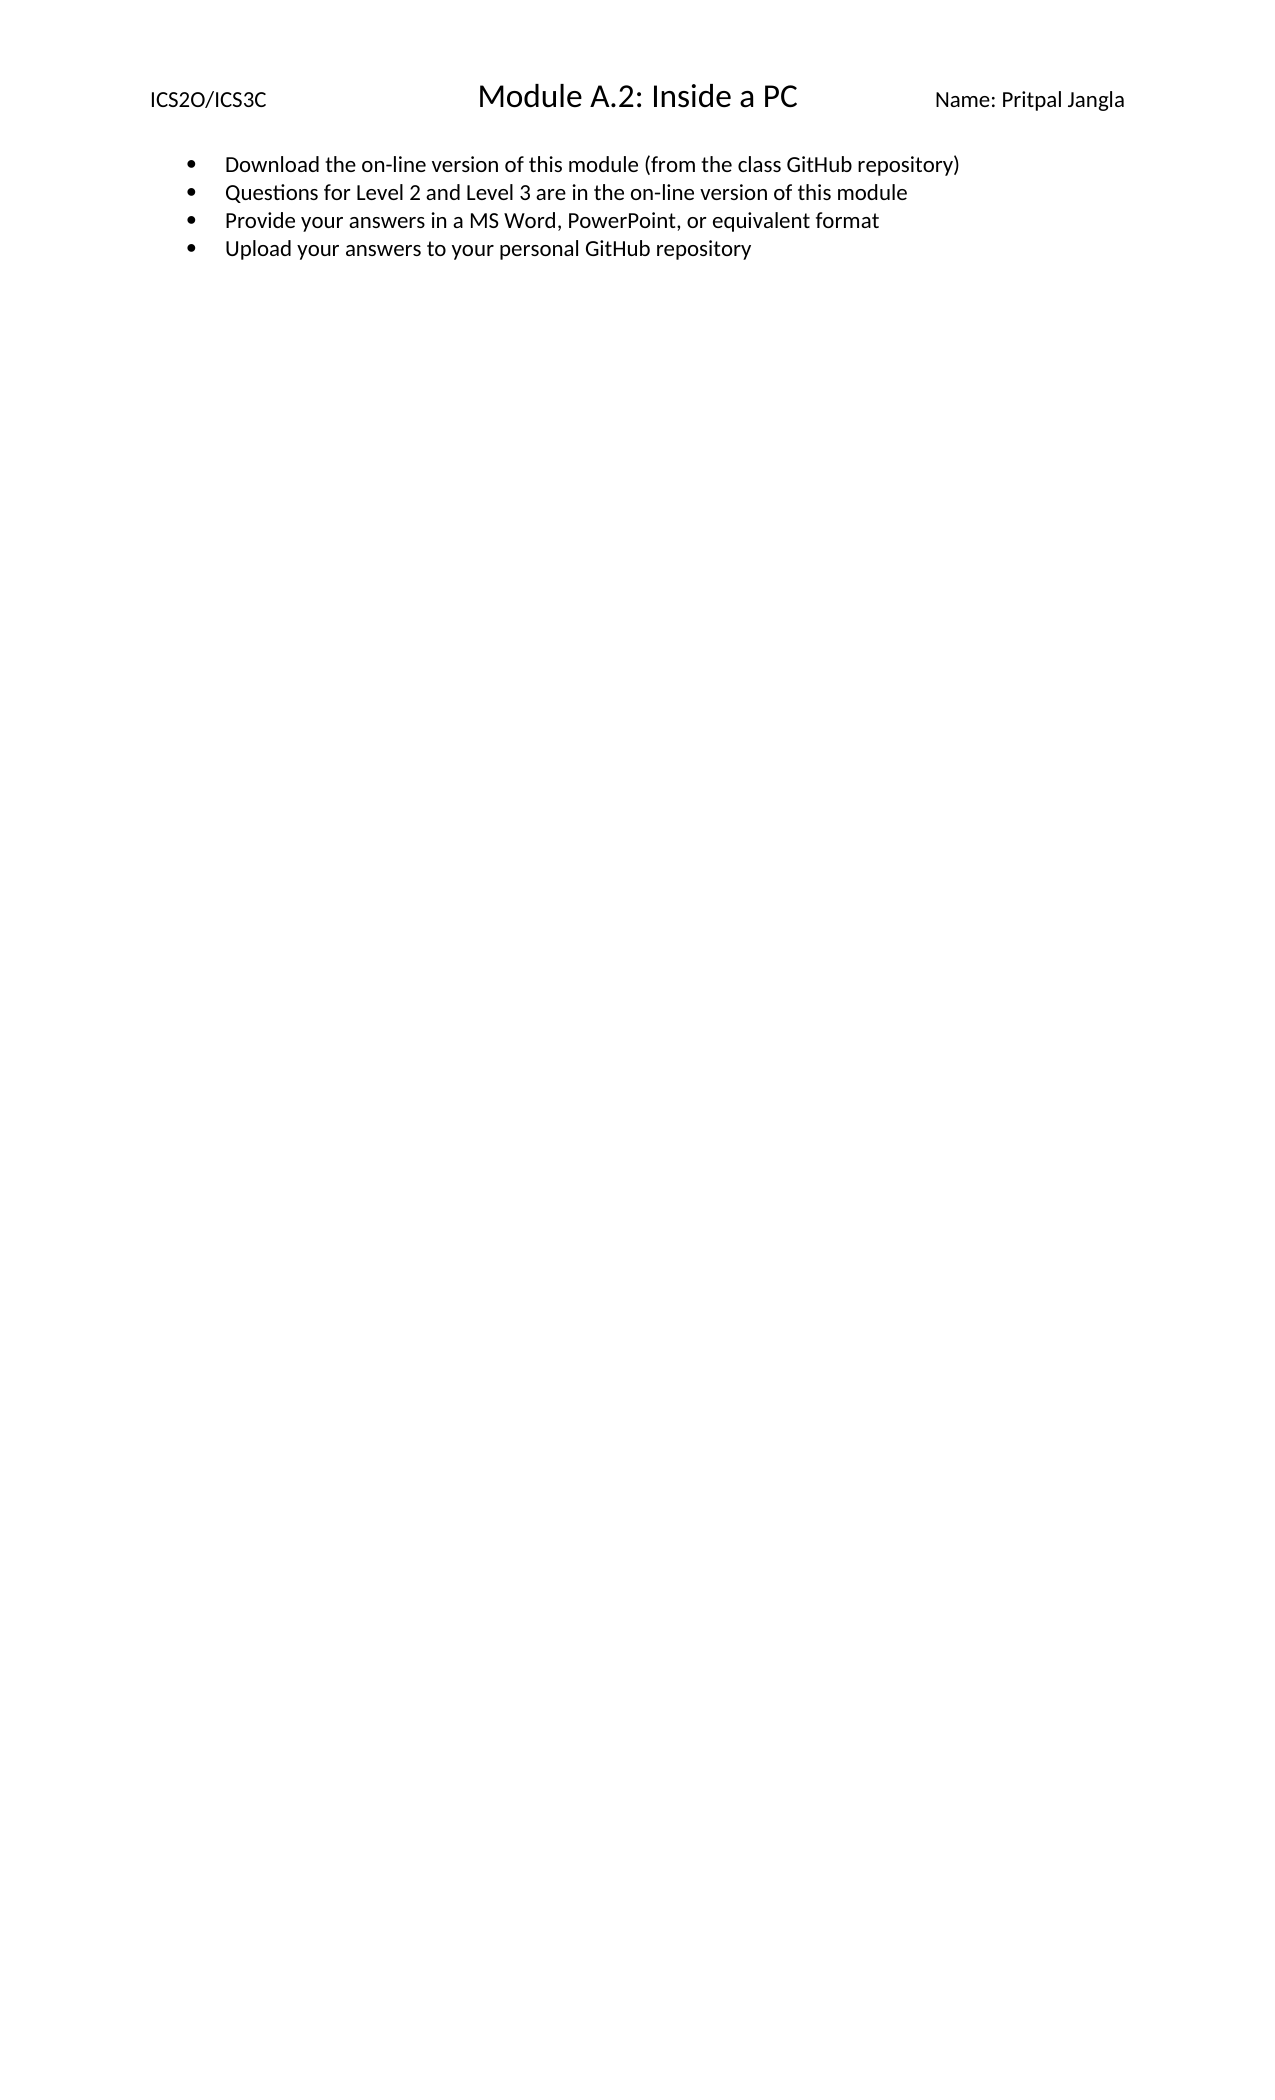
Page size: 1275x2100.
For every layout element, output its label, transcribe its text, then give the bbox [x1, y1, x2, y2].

list Questions for Level 2 and Level 3 are in the on-line version of this module [187, 178, 1125, 206]
list Provide your answers in a MS Word, PowerPoint, or equivalent format [187, 206, 1125, 234]
list Download the on-line version of this module (from the class GitHub repository) [187, 150, 1125, 178]
list Upload your answers to your personal GitHub repository [187, 234, 1125, 262]
